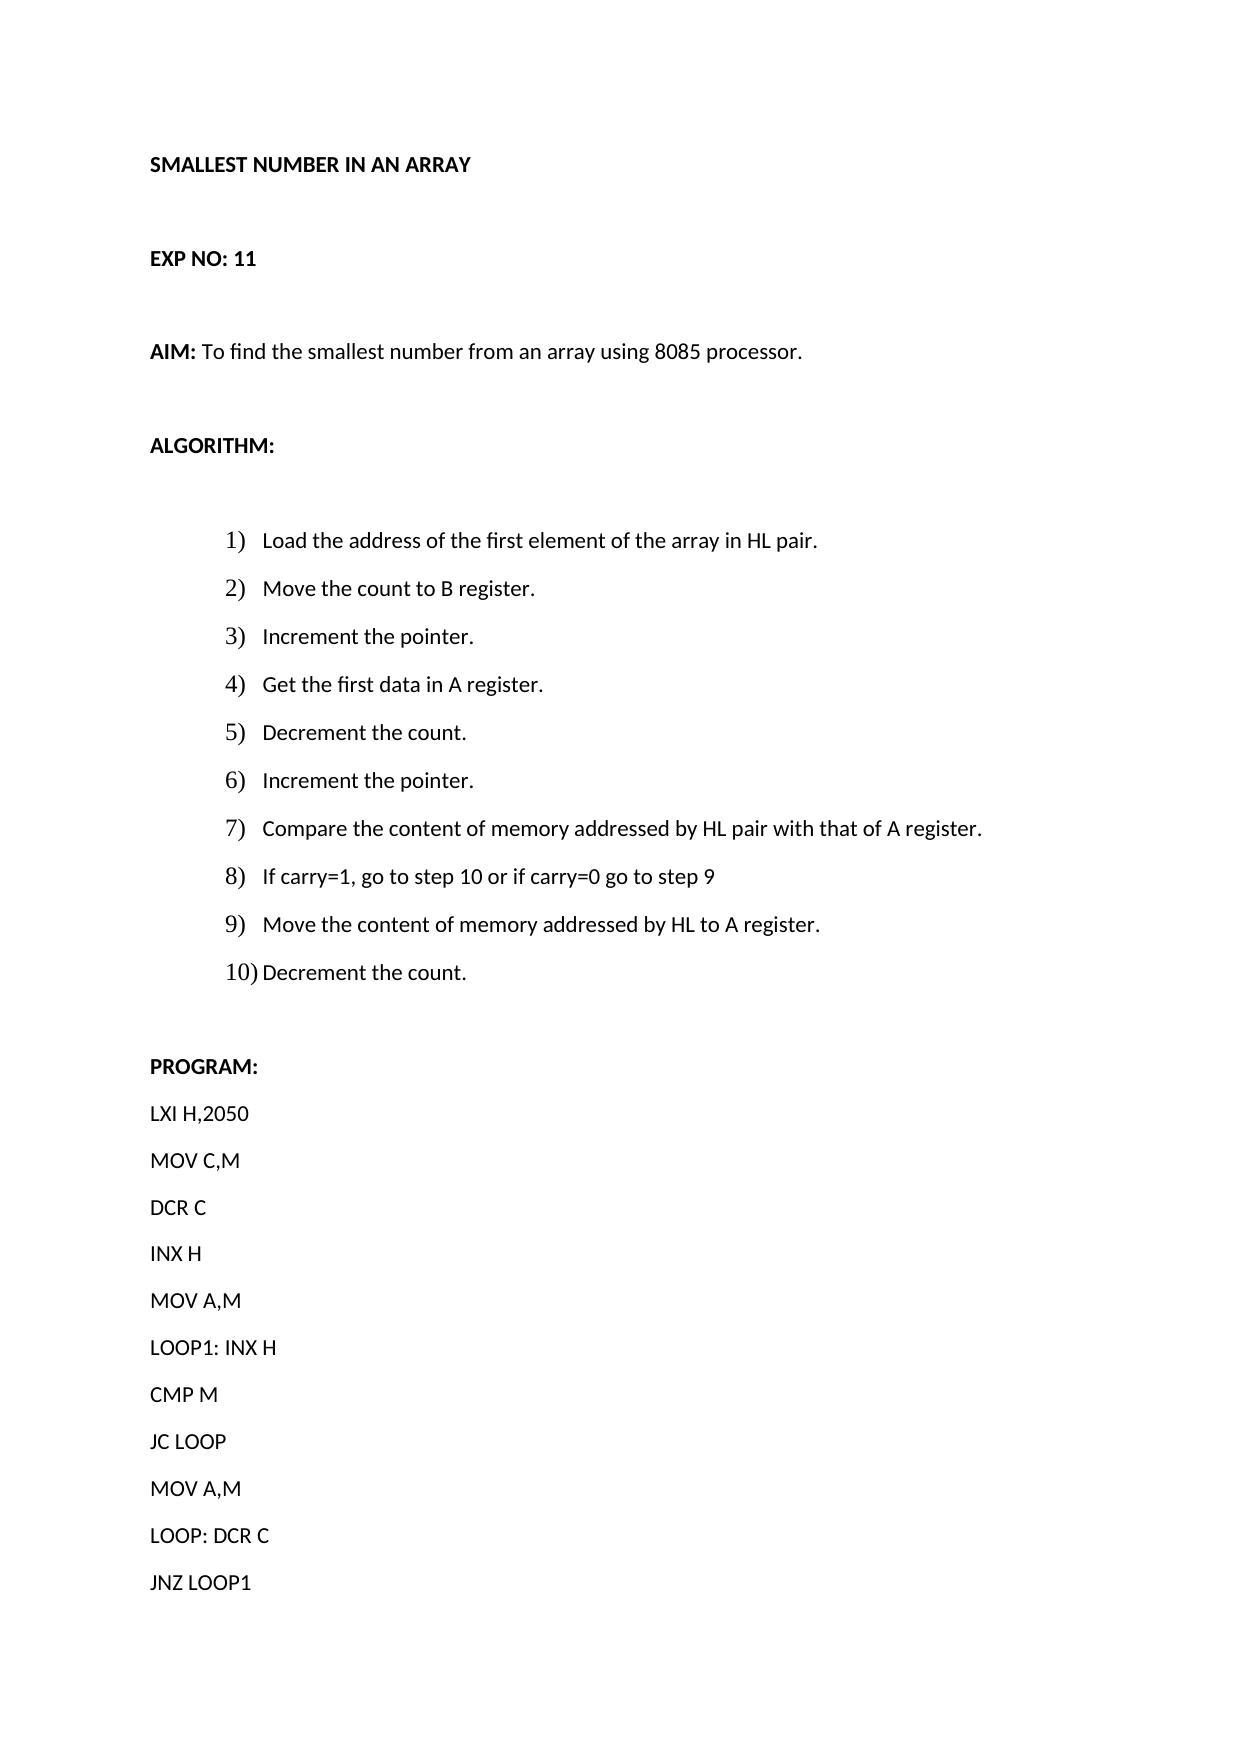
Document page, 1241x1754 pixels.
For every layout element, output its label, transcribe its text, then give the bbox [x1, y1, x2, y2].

list If carry=1, go to step 10 or if carry=0 go to step 9 [225, 861, 1090, 890]
text JC LOOP [150, 1427, 1090, 1455]
list Move the content of memory addressed by HL to A register. [225, 909, 1090, 938]
list Move the count to B register. [225, 573, 1090, 602]
text ALGORITHM: [150, 431, 1090, 459]
list Load the address of the first element of the array in HL pair. [225, 525, 1090, 554]
list Increment the pointer. [225, 765, 1090, 794]
text PROGRAM: [150, 1052, 1090, 1080]
text LOOP1: INX H [150, 1333, 1090, 1361]
text MOV A,M [150, 1474, 1090, 1502]
text CMP M [150, 1380, 1090, 1408]
text JNZ LOOP1 [150, 1568, 1090, 1596]
text SMALLEST NUMBER IN AN ARRAY [150, 150, 1090, 178]
text MOV C,M [150, 1146, 1090, 1174]
text DCR C [150, 1193, 1090, 1221]
list Decrement the count. [225, 717, 1090, 746]
text MOV A,M [150, 1286, 1090, 1314]
text LXI H,2050 [150, 1099, 1090, 1127]
list Get the first data in A register. [225, 669, 1090, 698]
list Increment the pointer. [225, 621, 1090, 650]
text AIM: To find the smallest number from an array using 8085 processor. [150, 337, 1090, 366]
list Decrement the count. [225, 957, 1090, 986]
text LOOP: DCR C [150, 1521, 1090, 1549]
text INX H [150, 1239, 1090, 1268]
text EXP NO: 11 [150, 244, 1090, 272]
list Compare the content of memory addressed by HL pair with that of A register. [225, 813, 1090, 842]
